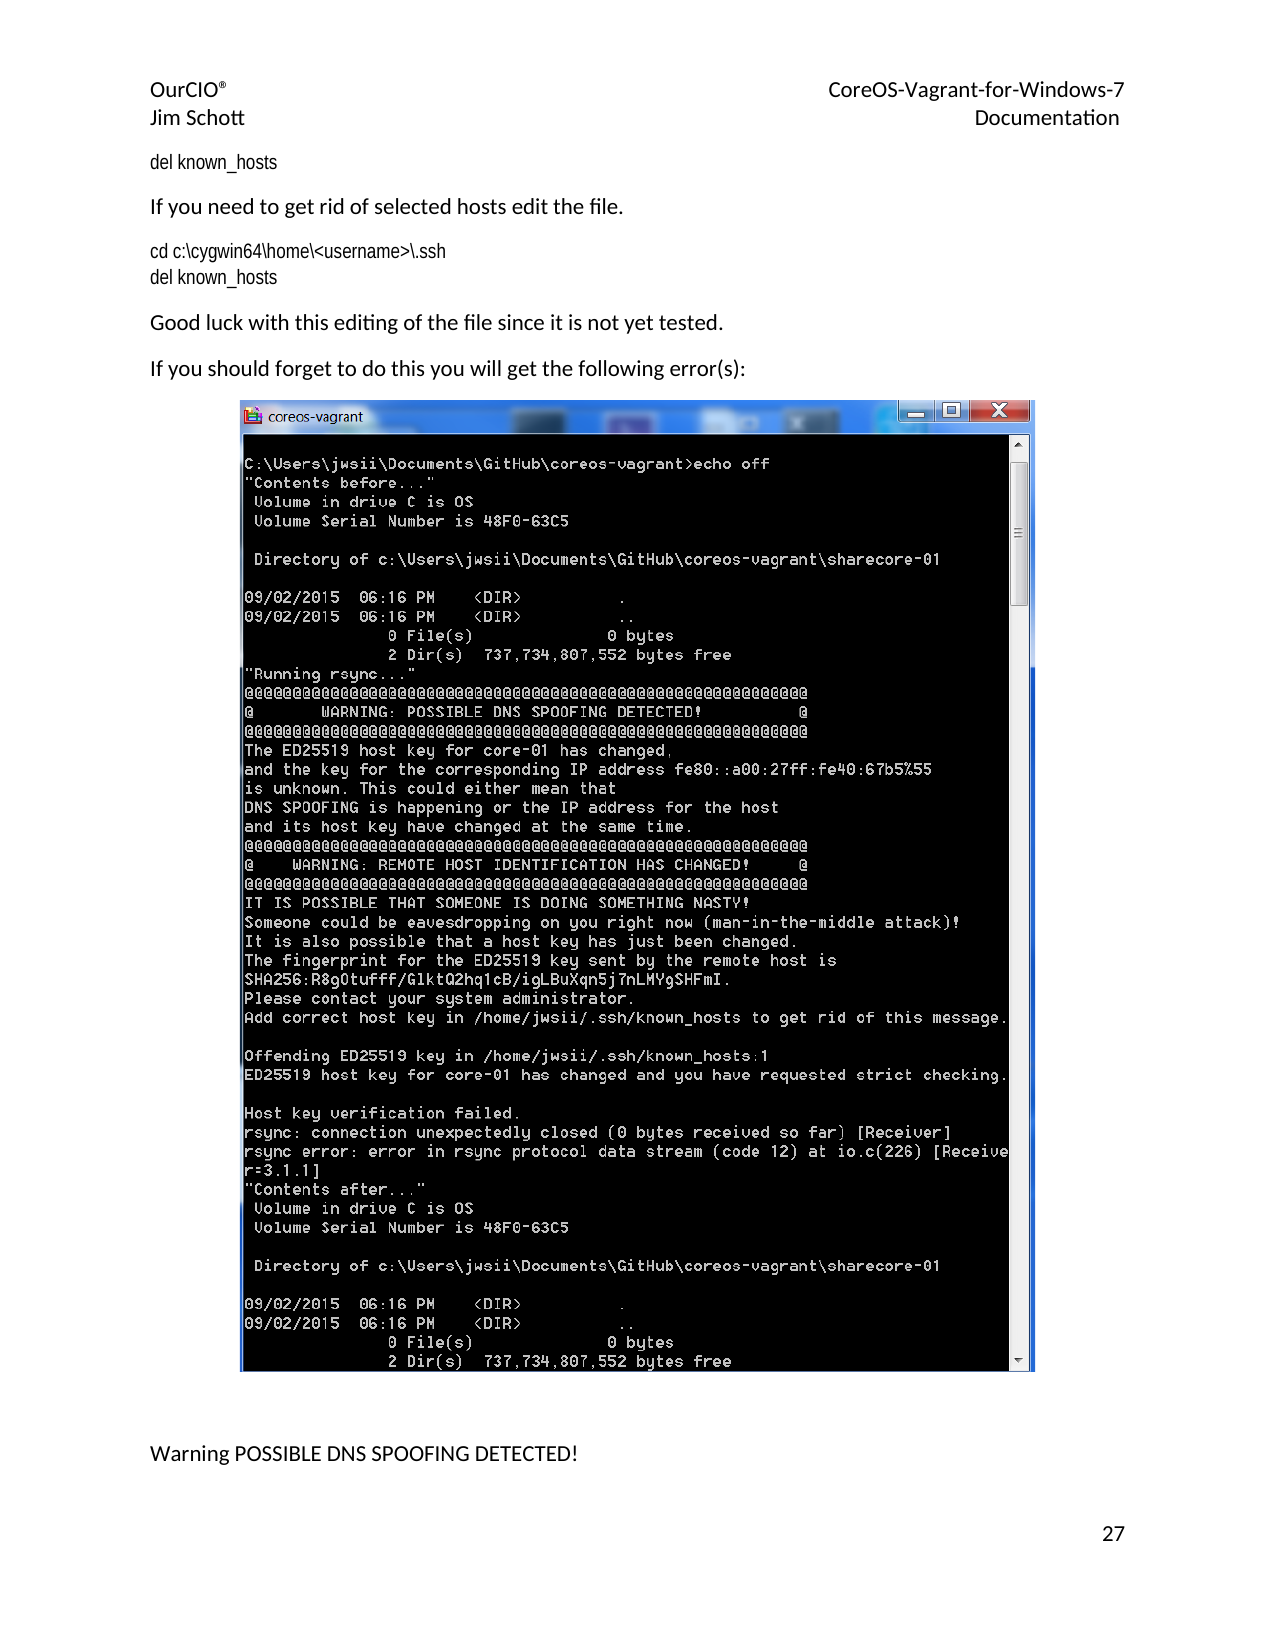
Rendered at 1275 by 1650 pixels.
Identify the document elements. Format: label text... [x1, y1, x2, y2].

text Good luck with this editing of the file since it is not yet tested. [150, 308, 1125, 336]
text Warning POSSIBLE DNS SPOOFING DETECTED! [150, 1439, 1125, 1468]
text If you need to get rid of selected hosts edit the file. [150, 192, 1125, 221]
text If you should forget to do this you will get the following error(s): [150, 354, 1125, 383]
text del known_hosts [150, 150, 1125, 174]
text cd c:\cygwin64\home\<username>\.ssh [150, 239, 1125, 263]
text del known_hosts [150, 265, 1125, 289]
picture [239, 400, 1036, 1372]
